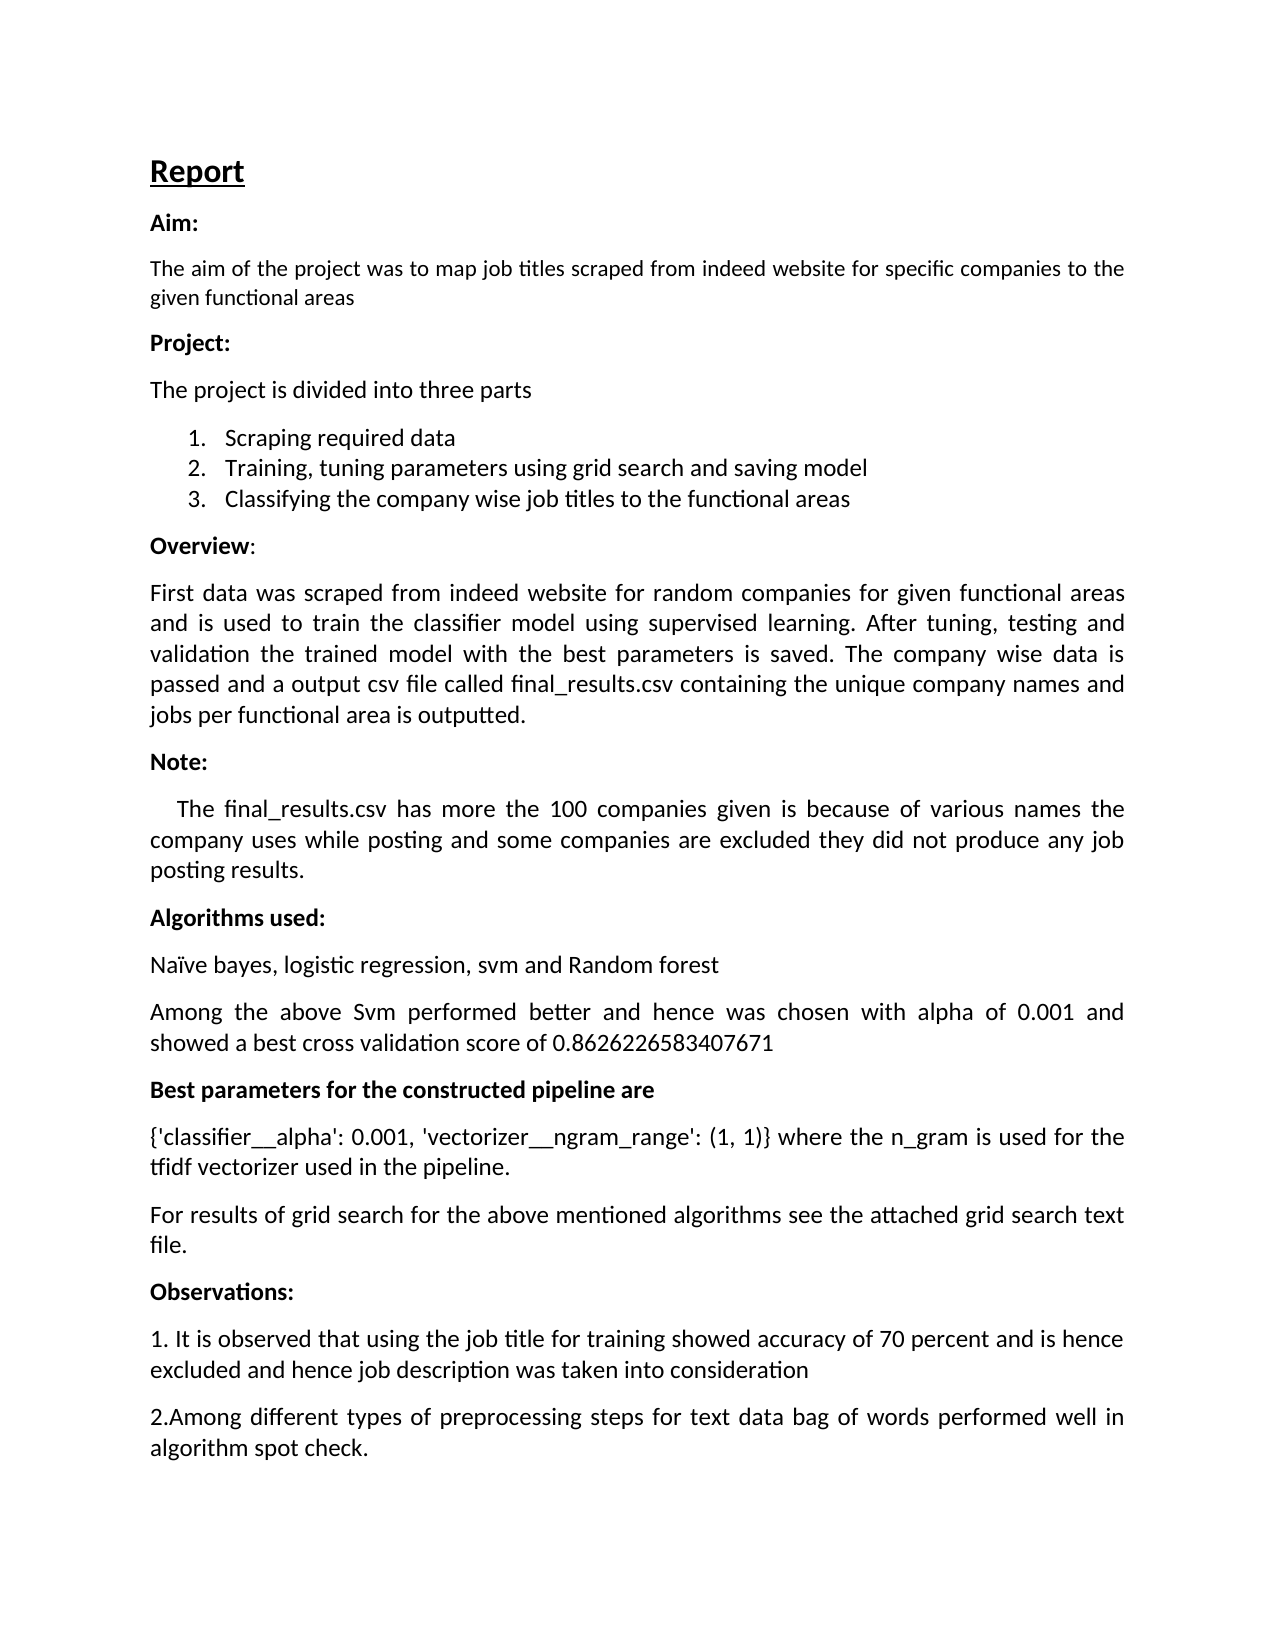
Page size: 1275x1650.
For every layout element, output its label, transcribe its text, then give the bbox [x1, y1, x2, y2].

text Report [150, 150, 1125, 191]
text 1. It is observed that using the job title for training showed accuracy of 70 percent and is hence excluded and hence job description was taken into consideration [150, 1324, 1125, 1385]
text The final_results.csv has more the 100 companies given is because of various names the company uses while posting and some companies are excluded they did not produce any job posting results. [150, 793, 1125, 885]
text Algorithms used: [150, 902, 1125, 932]
text The aim of the project was to map job titles scraped from indeed website for specific companies to the given functional areas [150, 254, 1125, 311]
text Note: [150, 746, 1125, 777]
text Naïve bayes, logistic regression, svm and Random forest [150, 949, 1125, 979]
text First data was scraped from indeed website for random companies for given functional areas and is used to train the classifier model using supervised learning. After tuning, testing and validation the trained model with the best parameters is saved. The company wise data is passed and a output csv file called final_results.csv containing the unique company names and jobs per functional area is outputted. [150, 577, 1125, 730]
text Observations: [150, 1276, 1125, 1307]
list Classifying the company wise job titles to the functional areas [187, 483, 1125, 513]
text The project is divided into three parts [150, 374, 1125, 405]
text {'classifier__alpha': 0.001, 'vectorizer__ngram_range': (1, 1)} where the n_gram is used for the tfidf vectorizer used in the pipeline. [150, 1121, 1125, 1182]
text Project: [150, 327, 1125, 358]
list Training, tuning parameters using grid search and saving model [187, 452, 1125, 483]
text 2.Among different types of preprocessing steps for text data bag of words performed well in algorithm spot check. [150, 1401, 1125, 1462]
text Best parameters for the constructed pipeline are [150, 1074, 1125, 1104]
text For results of grid search for the above mentioned algorithms see the attached grid search text file. [150, 1199, 1125, 1260]
text Aim: [150, 207, 1125, 238]
list Scraping required data [187, 422, 1125, 452]
text Among the above Svm performed better and hence was chosen with alpha of 0.001 and showed a best cross validation score of 0.8626226583407671 [150, 996, 1125, 1057]
text Overview: [150, 530, 1125, 560]
